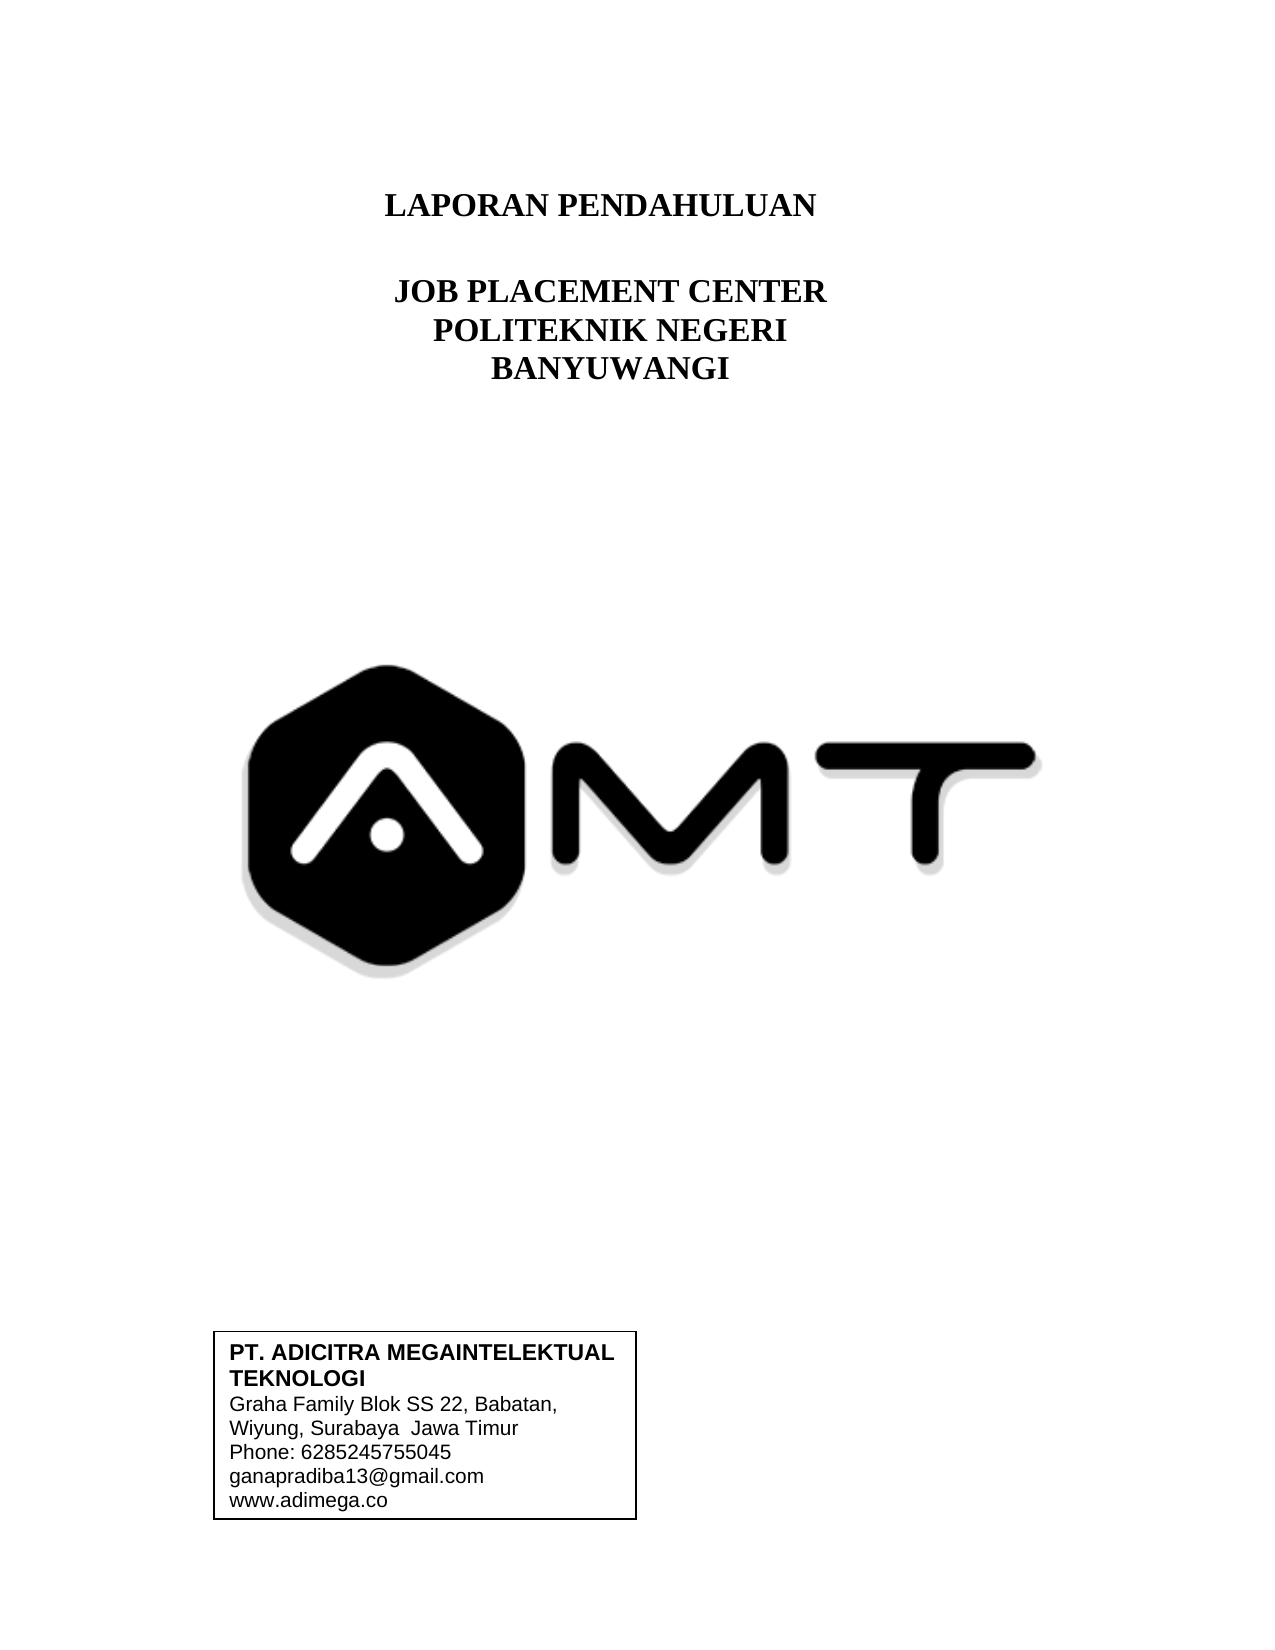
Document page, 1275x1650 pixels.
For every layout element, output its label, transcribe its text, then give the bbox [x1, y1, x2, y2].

subtitle LAPORAN PENDAHULUAN [384, 186, 1125, 224]
text JOB PLACEMENT CENTER [385, 272, 835, 310]
picture [158, 590, 1117, 1040]
text POLITEKNIK NEGERI BANYUWANGI [385, 310, 835, 387]
